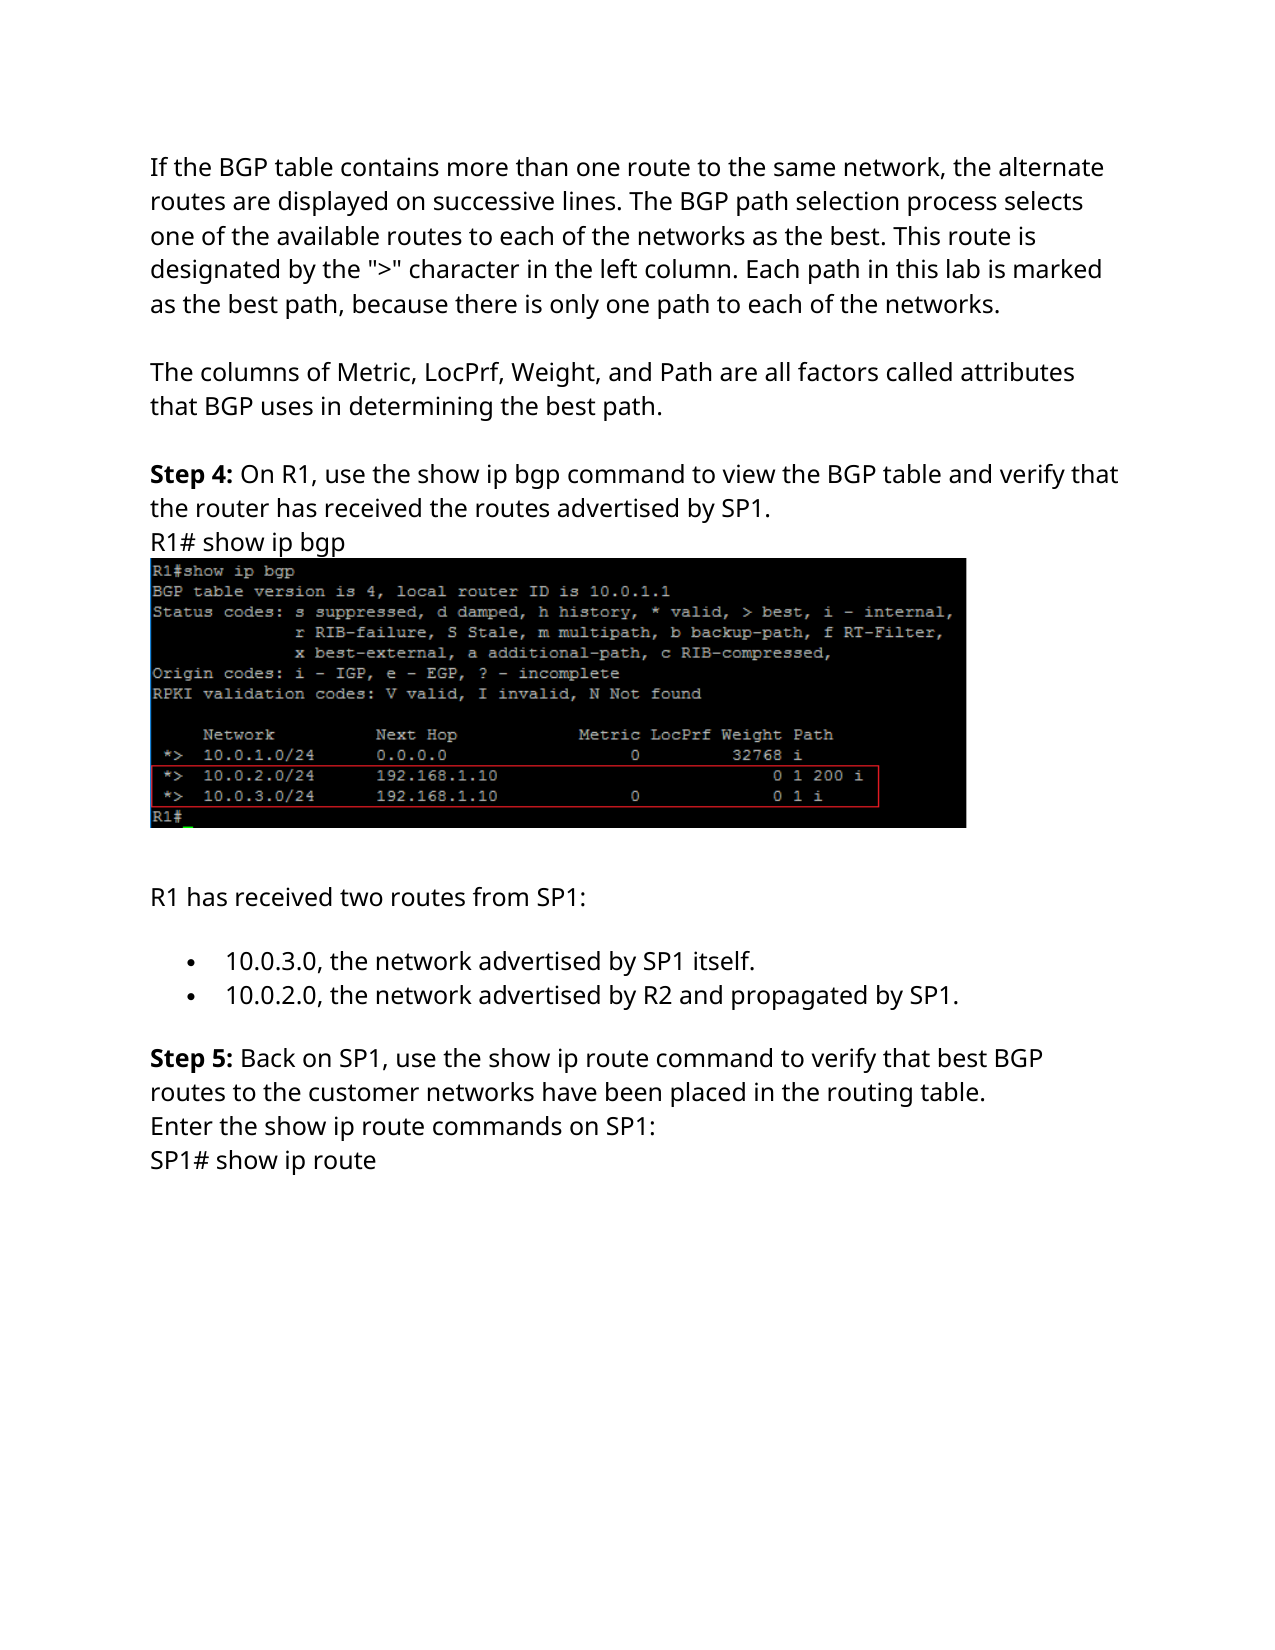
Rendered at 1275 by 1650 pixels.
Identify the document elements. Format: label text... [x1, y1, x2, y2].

list 10.0.2.0, the network advertised by R2 and propagated by SP1. [187, 977, 1125, 1011]
text R1 has received two routes from SP1: [150, 880, 1125, 914]
text SP1# show ip route [150, 1143, 1125, 1177]
text R1# show ip bgp [150, 525, 1125, 559]
text If the BGP table contains more than one route to the same network, the alternate routes are displayed on successive lines. The BGP path selection process selects one of the available routes to each of the networks as the best. This route is designated by the ">" character in the left column. Each path in this lab is marked as the best path, because there is only one path to each of the networks. [150, 150, 1125, 320]
text Enter the show ip route commands on SP1: [150, 1109, 1125, 1143]
text Step 5: Back on SP1, use the show ip route command to verify that best BGP routes to the customer networks have been placed in the routing table. [150, 1041, 1125, 1109]
text Step 4: On R1, use the show ip bgp command to view the BGP table and verify that the router has received the routes advertised by SP1. [150, 457, 1125, 525]
list 10.0.3.0, the network advertised by SP1 itself. [187, 943, 1125, 977]
text The columns of Metric, LocPrf, Weight, and Path are all factors called attributes that BGP uses in determining the best path. [150, 354, 1125, 422]
